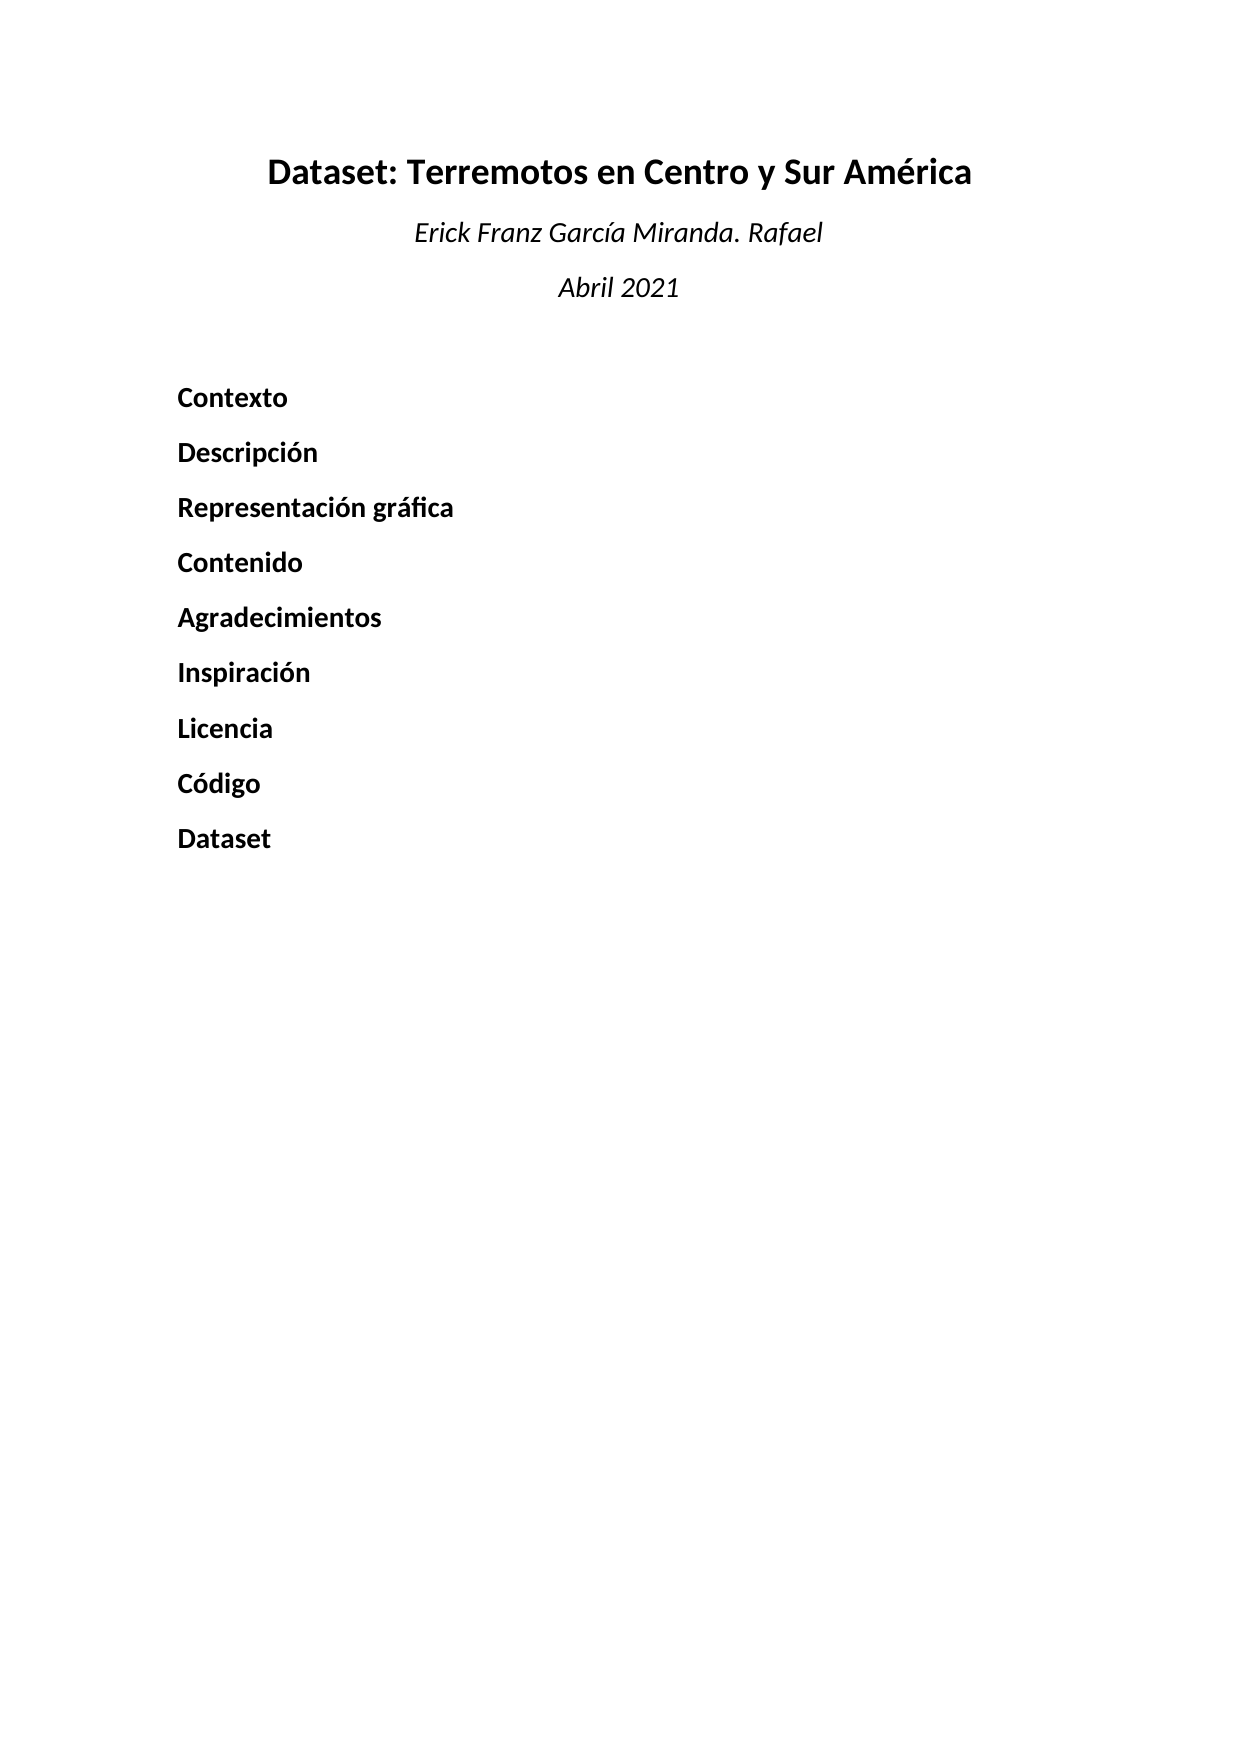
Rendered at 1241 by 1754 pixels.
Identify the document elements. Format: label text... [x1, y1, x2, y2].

text Agradecimientos [177, 599, 1063, 635]
text Erick Franz García Miranda. Rafael [177, 214, 1063, 249]
text Licencia [177, 710, 1063, 745]
text Contenido [177, 544, 1063, 580]
text Representación gráfica [177, 489, 1063, 525]
text Inspiración [177, 654, 1063, 690]
text Descripción [177, 434, 1063, 470]
text Código [177, 765, 1063, 800]
text Dataset: Terremotos en Centro y Sur América [177, 148, 1063, 193]
text Dataset [177, 820, 1063, 856]
text Abril 2021 [177, 269, 1063, 304]
text Contexto [177, 379, 1063, 415]
